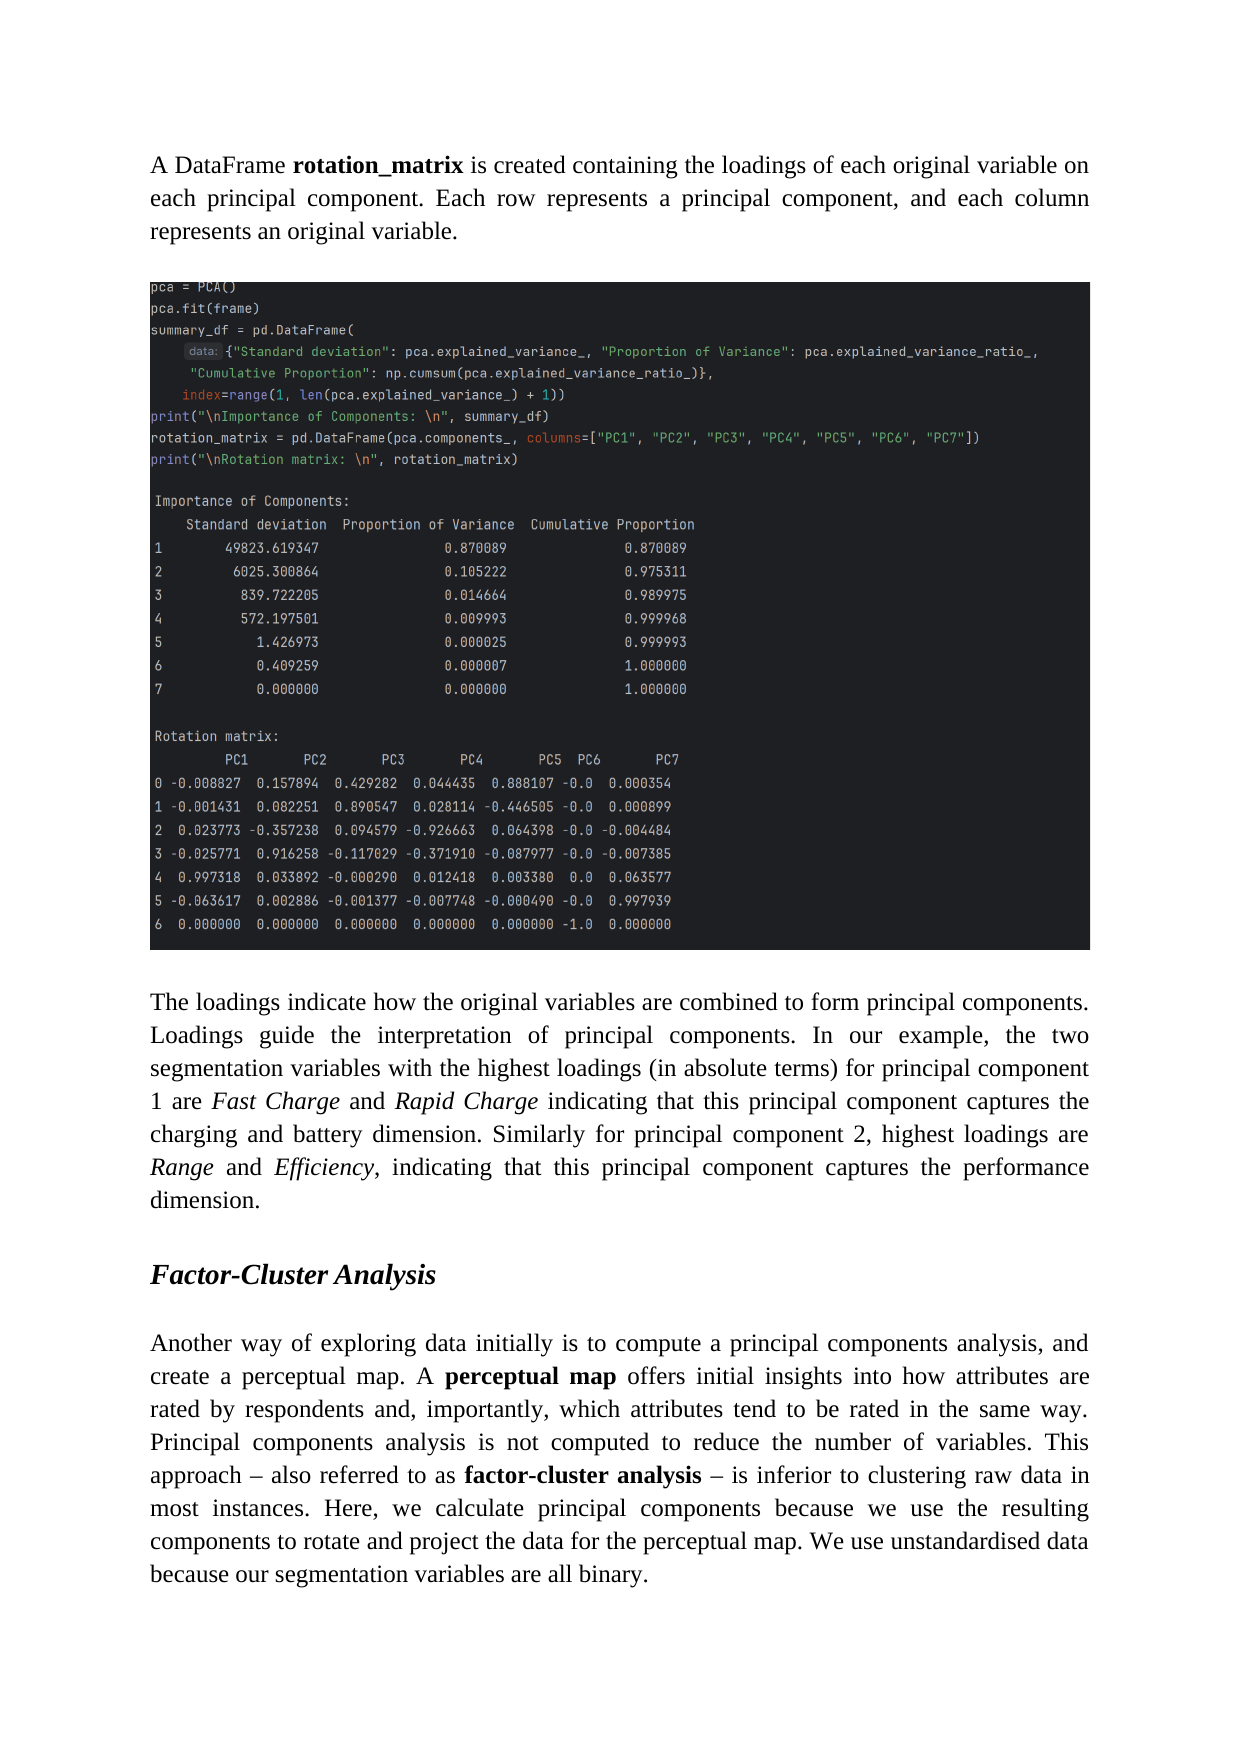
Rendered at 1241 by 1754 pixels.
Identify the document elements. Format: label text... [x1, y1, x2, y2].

picture [150, 282, 1091, 950]
text Another way of exploring data initially is to compute a principal components analysis, and create a perceptual map. A perceptual map offers initial insights into how attributes are rated by respondents and, importantly, which attributes tend to be rated in the same way. Principal components analysis is not computed to reduce the number of variables. This approach – also referred to as factor-cluster analysis – is inferior to clustering raw data in most instances. Here, we calculate principal components because we use the resulting components to rotate and project the data for the perceptual map. We use unstandardised data because our segmentation variables are all binary. [150, 1328, 1090, 1588]
text Factor-Cluster Analysis [150, 1257, 1090, 1290]
text The loadings indicate how the original variables are combined to form principal components. Loadings guide the interpretation of principal components. In our example, the two segmentation variables with the highest loadings (in absolute terms) for principal component 1 are Fast Charge and Rapid Charge indicating that this principal component captures the charging and battery dimension. Similarly for principal component 2, highest loadings are Range and Efficiency, indicating that this principal component captures the performance dimension. [150, 987, 1090, 1214]
text A DataFrame rotation_matrix is created containing the loadings of each original variable on each principal component. Each row represents a principal component, and each column represents an original variable. [150, 150, 1090, 245]
